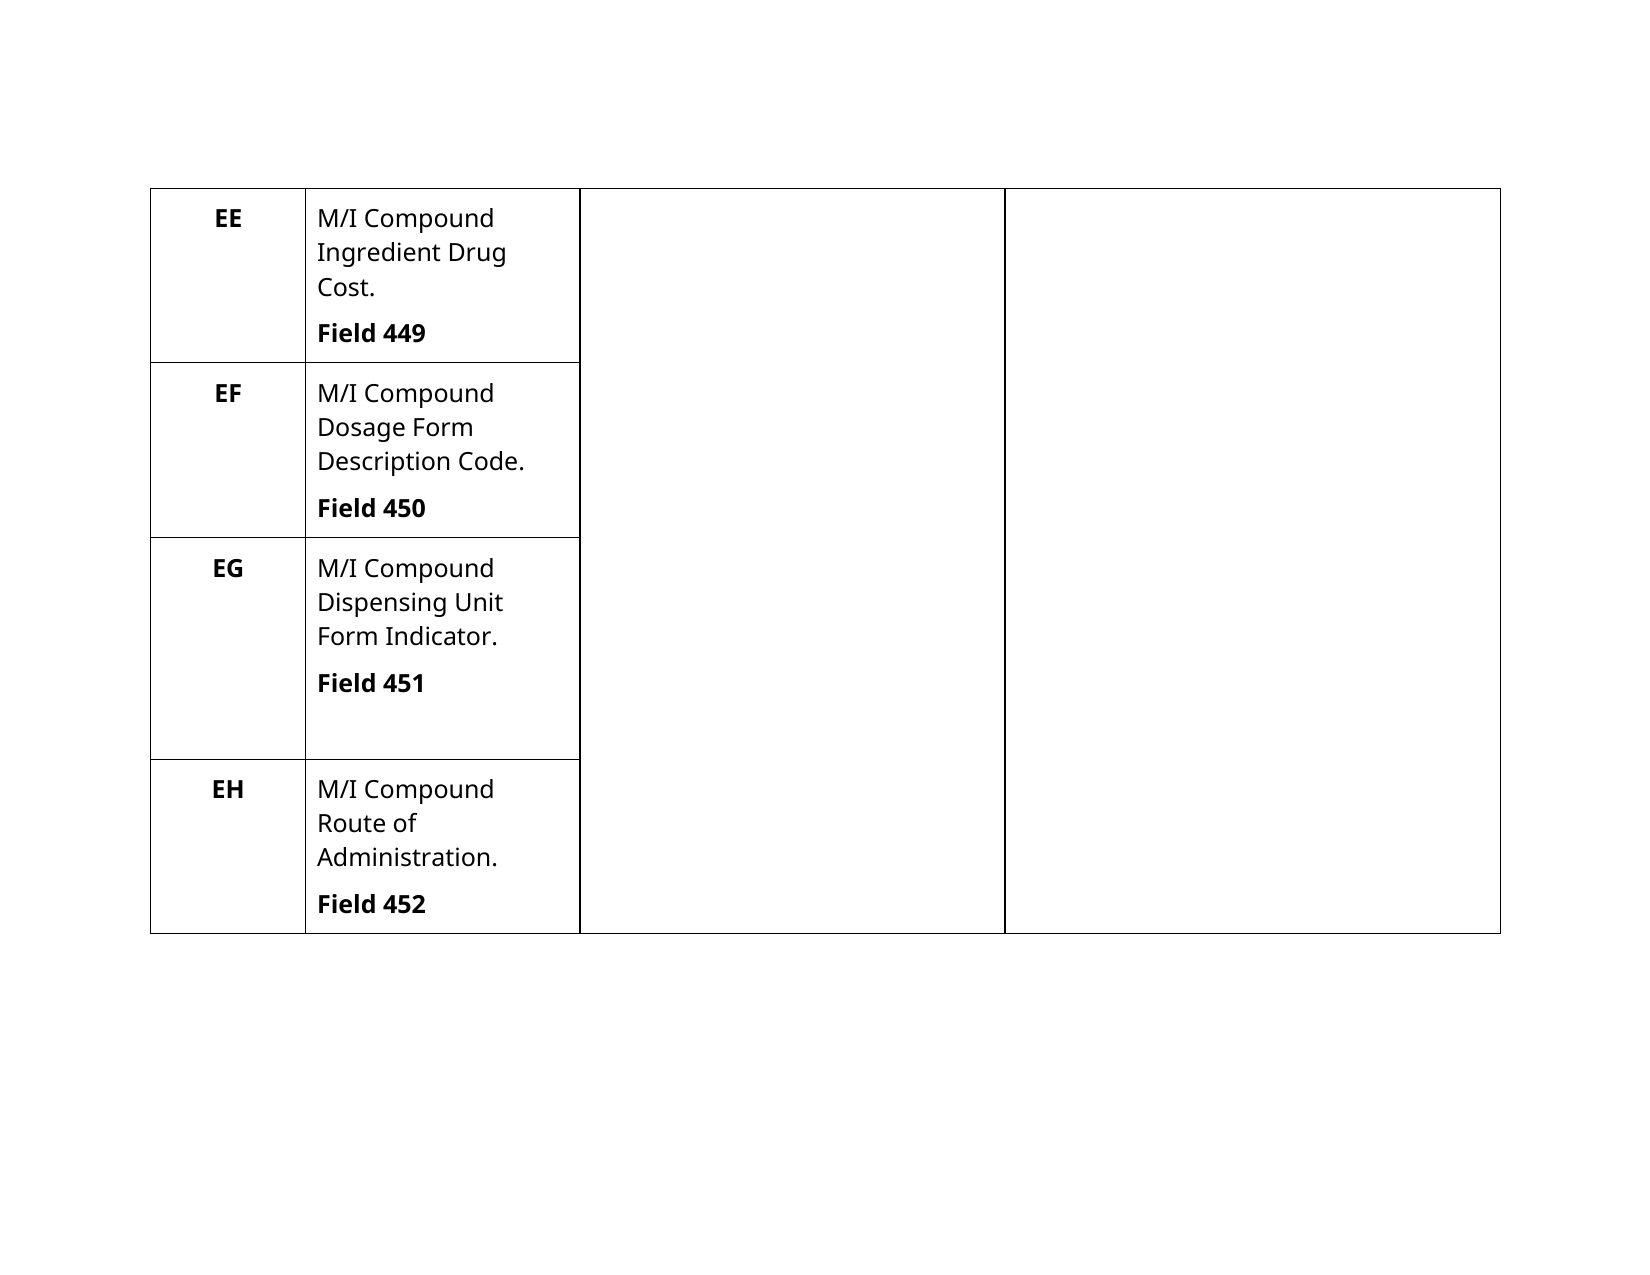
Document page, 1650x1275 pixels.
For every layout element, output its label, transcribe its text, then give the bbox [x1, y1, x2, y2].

table_cell EE [151, 189, 305, 362]
table_cell M/I Compound Dosage Form Description Code. Field 450 [306, 363, 579, 537]
table_cell EH [151, 760, 305, 933]
table_cell EF [151, 363, 305, 537]
table_cell M/I Compound Dispensing Unit Form Indicator. Field 451 [306, 538, 579, 758]
table_cell M/I Compound Route of Administration. Field 452 [306, 760, 579, 933]
table_cell EG [151, 538, 305, 758]
table_cell M/I Compound Ingredient Drug Cost. Field 449 [306, 189, 579, 362]
